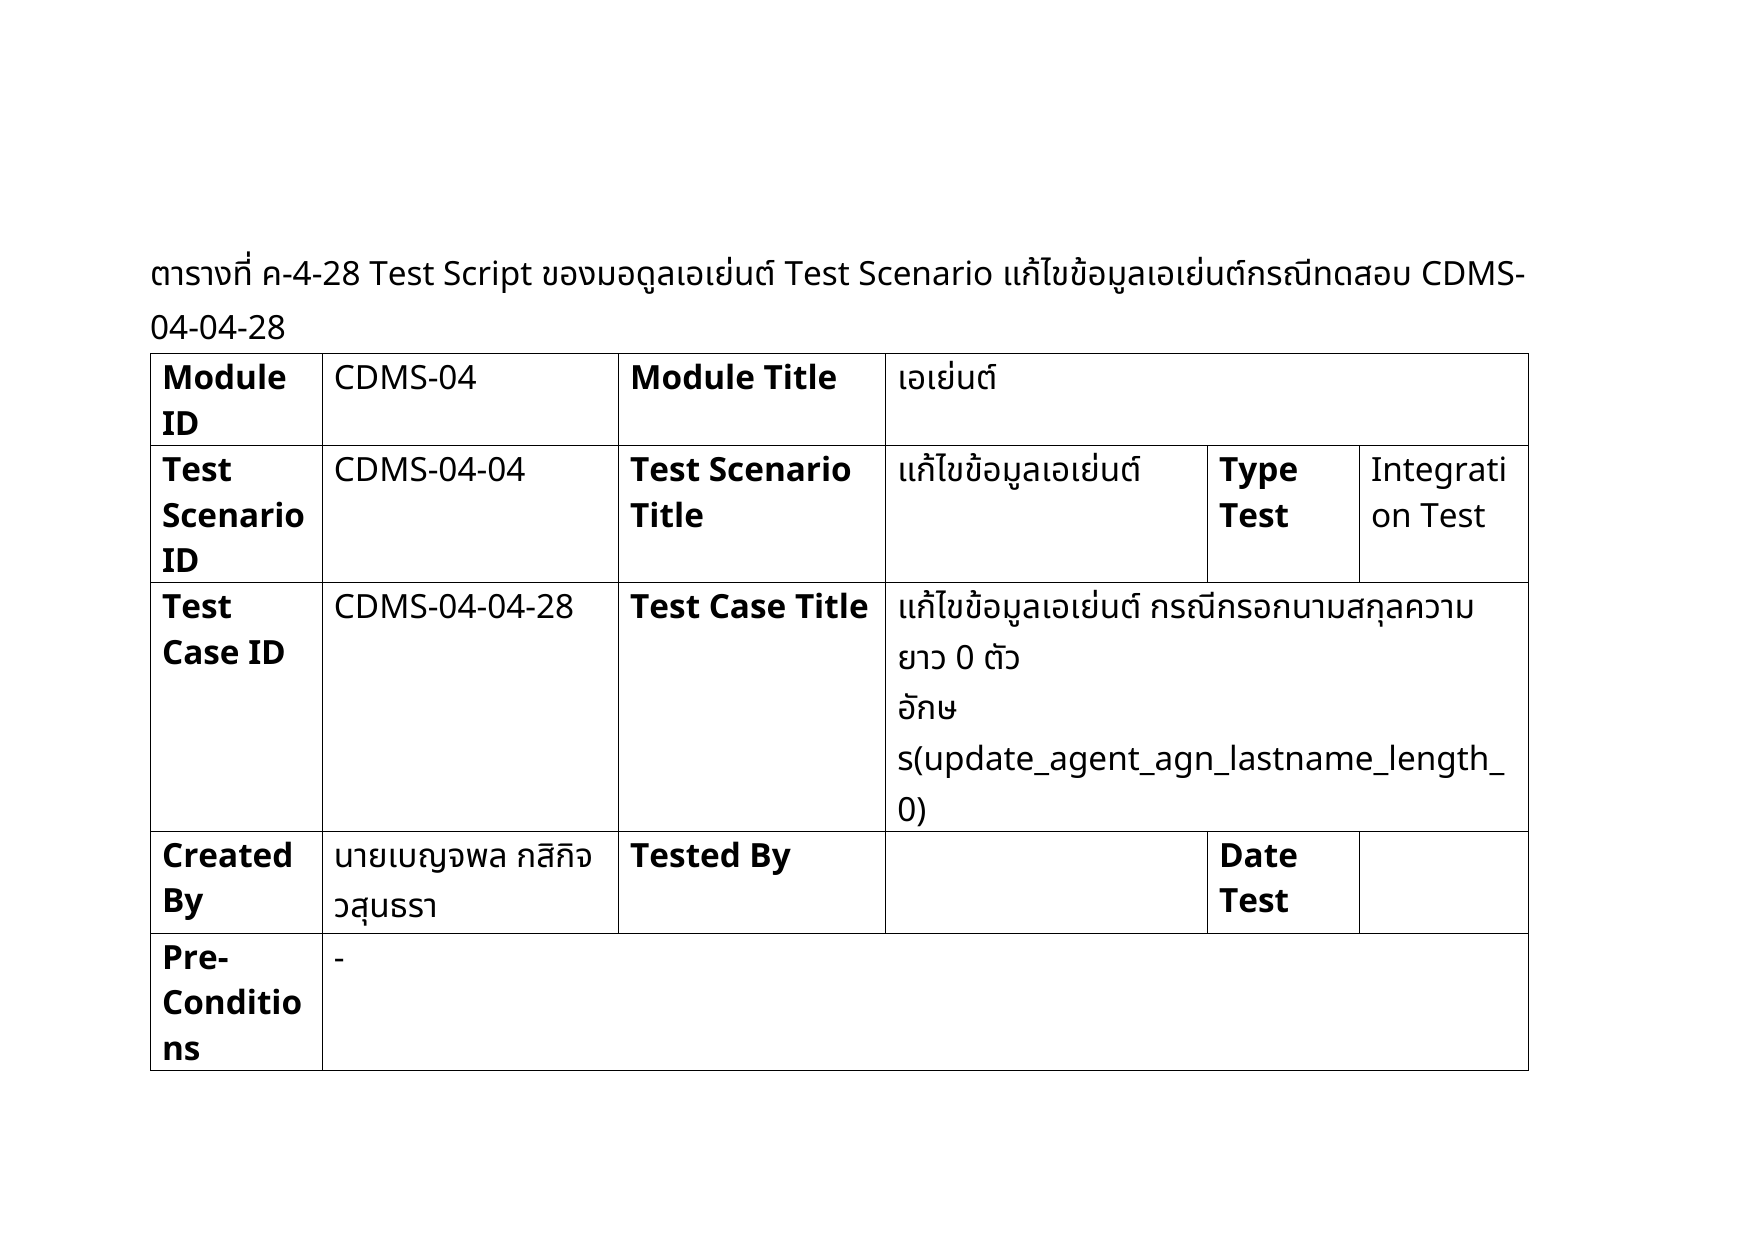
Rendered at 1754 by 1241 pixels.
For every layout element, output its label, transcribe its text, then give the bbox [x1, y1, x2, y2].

table_cell [886, 832, 1207, 933]
table_cell Date Test [1208, 832, 1359, 933]
table_header เอเย่นต์ [886, 354, 1528, 445]
table_cell Test Scenario ID [151, 446, 322, 582]
table_cell Created By [151, 832, 322, 933]
table_cell [1360, 832, 1528, 933]
table_header Module Title [619, 354, 885, 445]
table_cell แก้ไขข้อมูลเอเย่นต์ [886, 446, 1207, 582]
table_cell CDMS-04-04-28 [323, 583, 618, 831]
table_cell - [323, 934, 1528, 1070]
table_cell แก้ไขข้อมูลเอเย่นต์ กรณีกรอกนามสกุลความยาว 0 ตัวอักษร(update_agent_agn_lastname_length_0) [886, 583, 1528, 831]
table_header CDMS-04 [323, 354, 618, 445]
table_cell Tested By [619, 832, 885, 933]
table_cell Test Case ID [151, 583, 322, 831]
table_cell นายเบญจพล กสิกิจวสุนธรา [323, 832, 618, 933]
table_cell Test Case Title [619, 583, 885, 831]
table_cell Pre-Conditions [151, 934, 322, 1070]
subtitle ตารางที่ ค-4-28 Test Script ของมอดูลเอเย่นต์ Test Scenario แก้ไขข้อมูลเอเย่นต์กรณีทดสอบ CDMS-04-04-28 [150, 250, 1529, 349]
table_cell Type Test [1208, 446, 1359, 582]
table_cell Integration Test [1360, 446, 1528, 582]
table_header Module ID [151, 354, 322, 445]
table_cell Test Scenario Title [619, 446, 885, 582]
table_cell CDMS-04-04 [323, 446, 618, 582]
